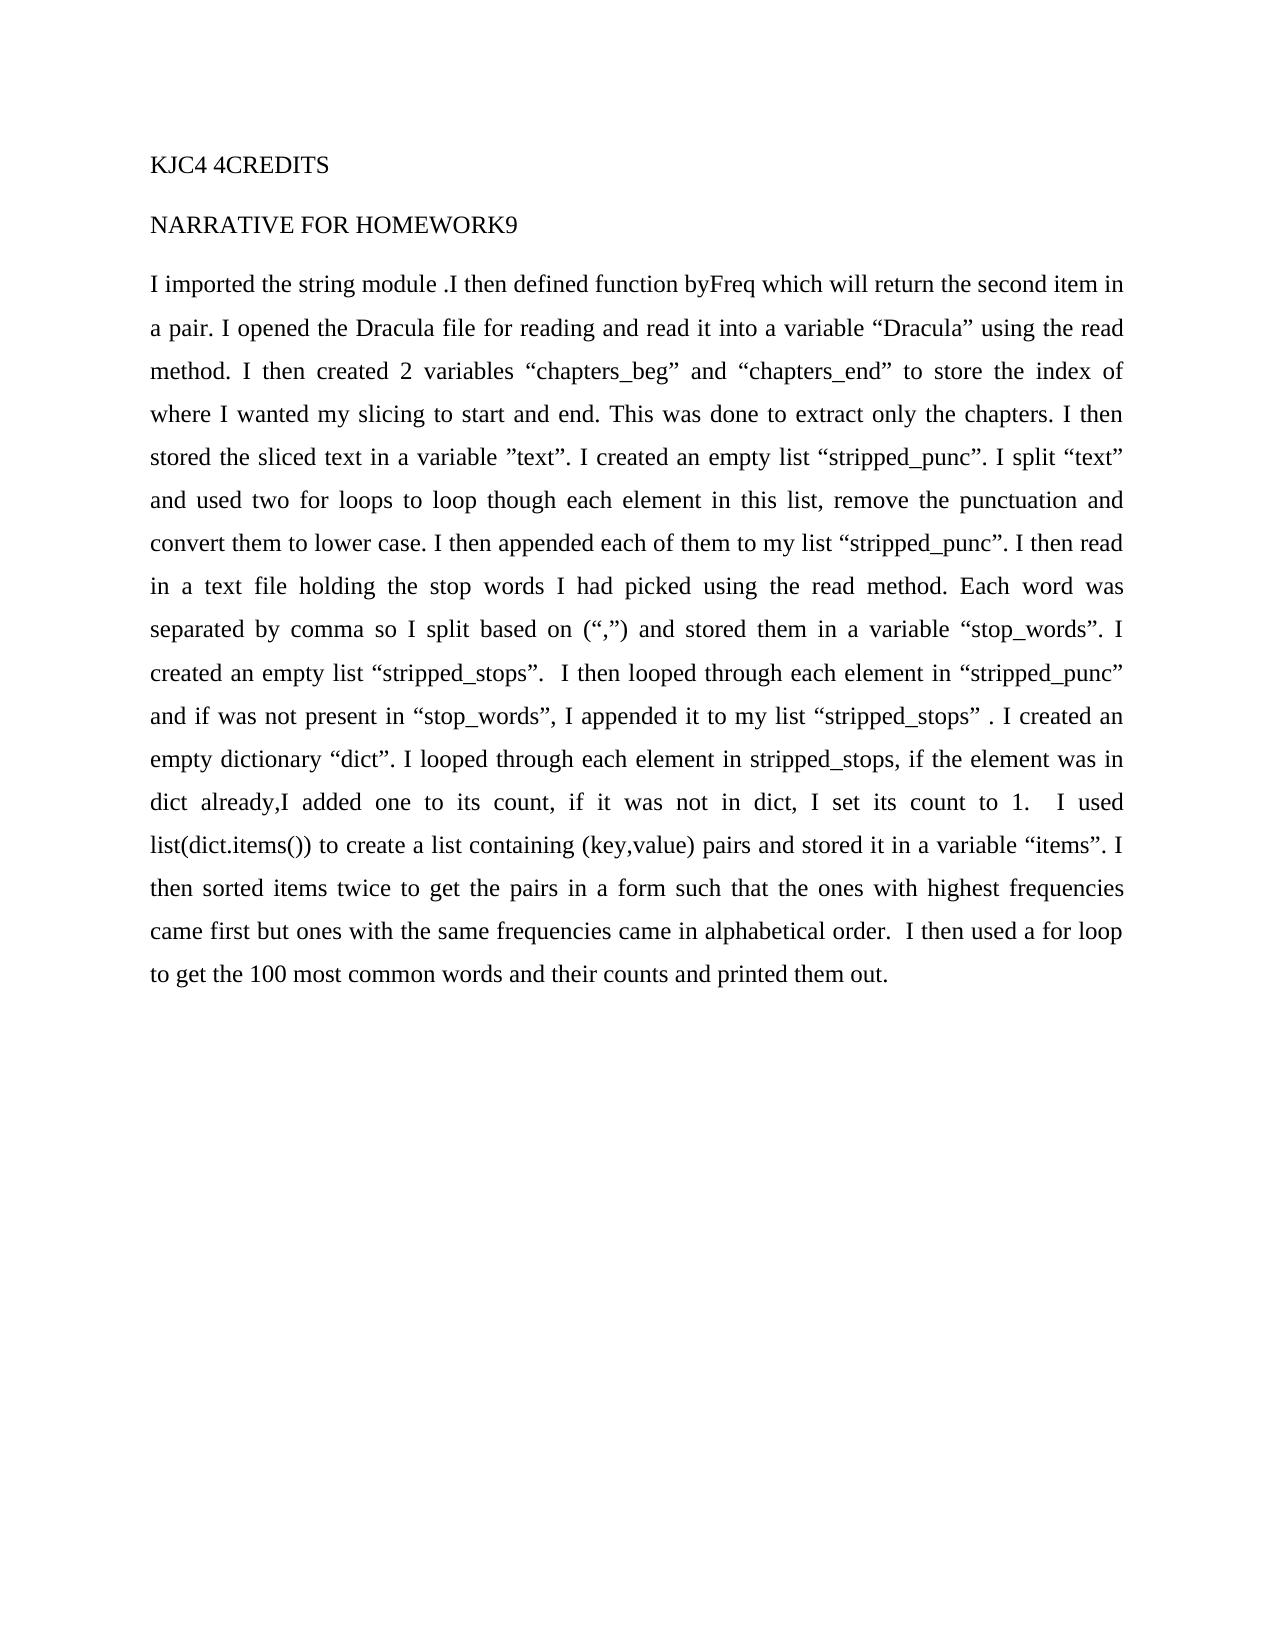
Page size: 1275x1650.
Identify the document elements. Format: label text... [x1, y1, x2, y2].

text NARRATIVE FOR HOMEWORK9 [150, 210, 1125, 238]
text I imported the string module .I then defined function byFreq which will return the second item in a pair. I opened the Dracula file for reading and read it into a variable “Dracula” using the read method. I then created 2 variables “chapters_beg” and “chapters_end” to store the index of where I wanted my slicing to start and end. This was done to extract only the chapters. I then stored the sliced text in a variable ”text”. I created an empty list “stripped_punc”. I split “text” and used two for loops to loop though each element in this list, remove the punctuation and convert them to lower case. I then appended each of them to my list “stripped_punc”. I then read in a text file holding the stop words I had picked using the read method. Each word was separated by comma so I split based on (“,”) and stored them in a variable “stop_words”. I created an empty list “stripped_stops”. I then looped through each element in “stripped_punc” and if was not present in “stop_words”, I appended it to my list “stripped_stops” . I created an empty dictionary “dict”. I looped through each element in stripped_stops, if the element was in dict already,I added one to its count, if it was not in dict, I set its count to 1. I used list(dict.items()) to create a list containing (key,value) pairs and stored it in a variable “items”. I then sorted items twice to get the pairs in a form such that the ones with highest frequencies came first but ones with the same frequencies came in alphabetical order. I then used a for loop to get the 100 most common words and their counts and printed them out. [150, 269, 1125, 988]
text KJC4 4CREDITS [150, 150, 1125, 179]
